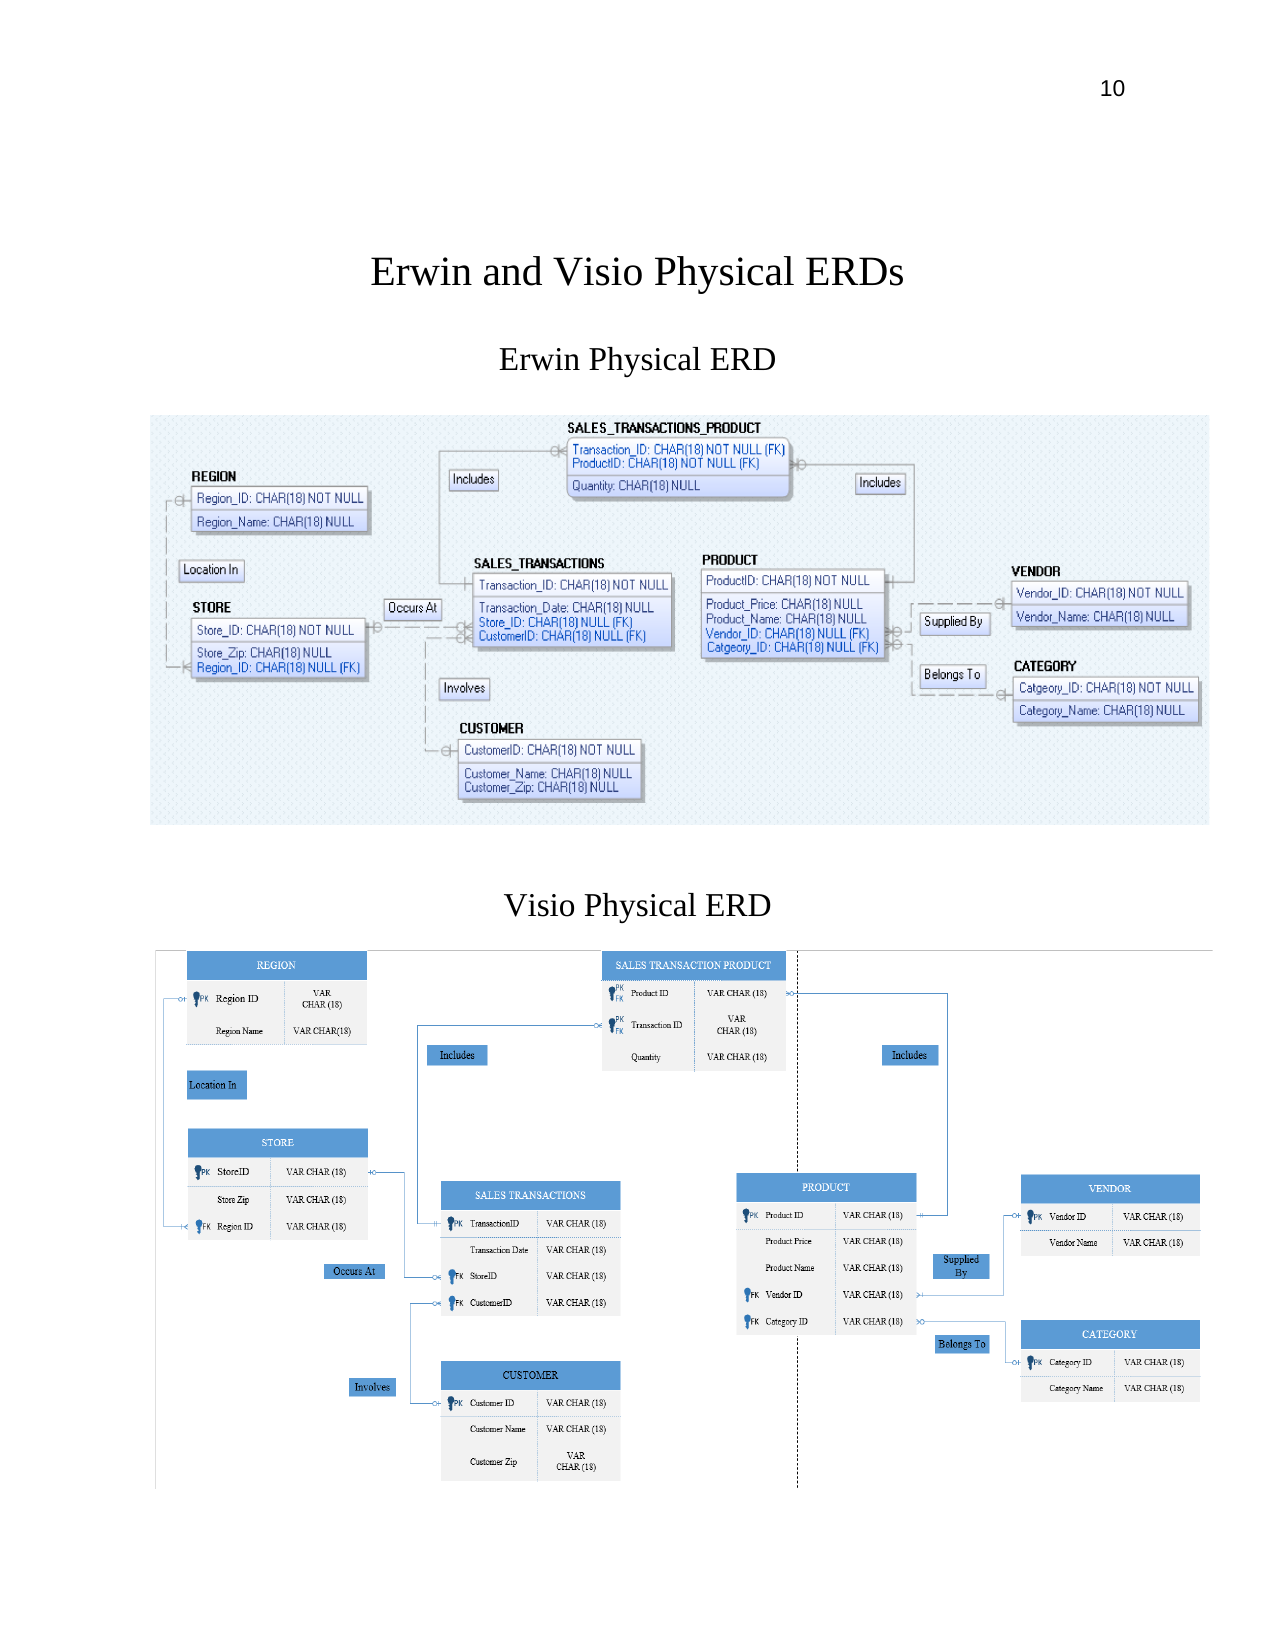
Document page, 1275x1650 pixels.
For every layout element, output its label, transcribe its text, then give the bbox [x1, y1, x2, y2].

picture [150, 941, 1213, 1489]
subtitle Erwin and Visio Physical ERDs [150, 247, 1125, 295]
subtitle Erwin Physical ERD [150, 339, 1125, 378]
picture [150, 415, 1210, 825]
subtitle Visio Physical ERD [150, 885, 1125, 923]
